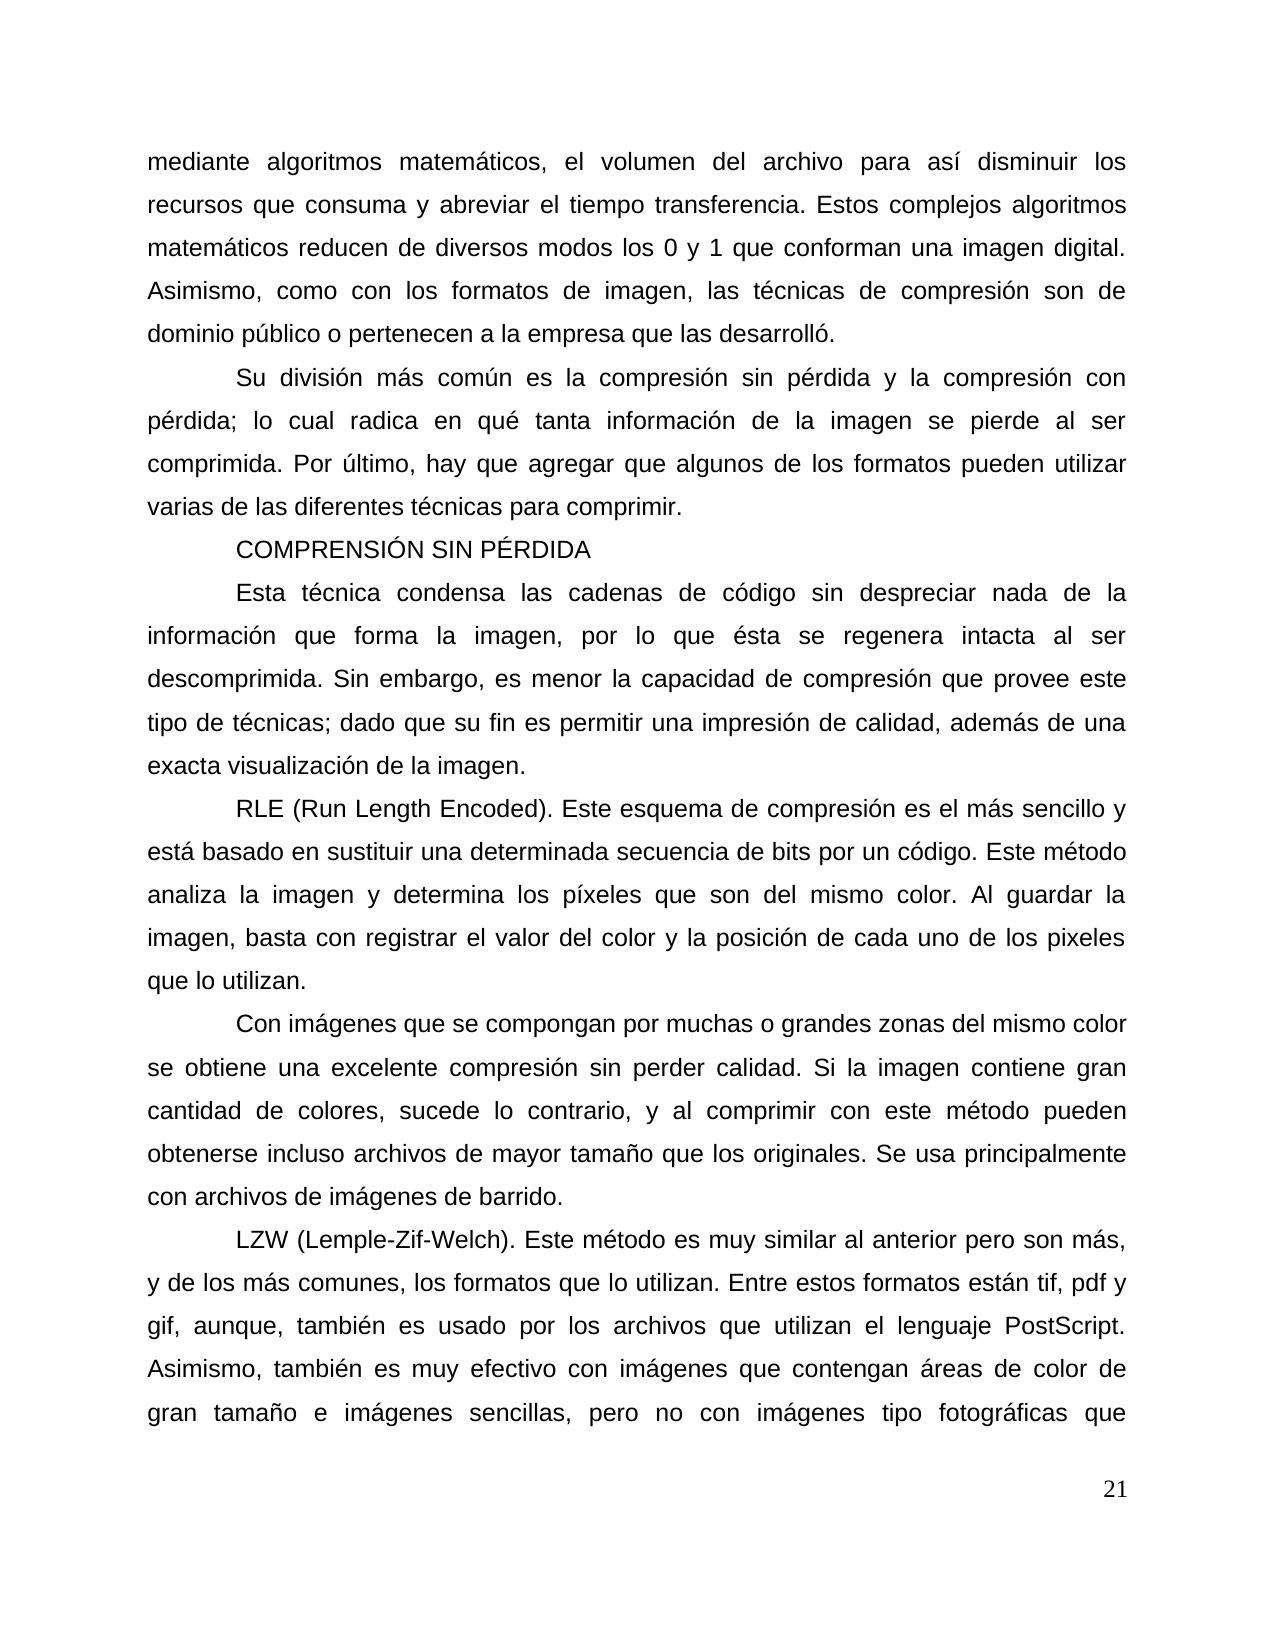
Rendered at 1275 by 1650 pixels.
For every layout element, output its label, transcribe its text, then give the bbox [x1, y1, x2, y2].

text Esta técnica condensa las cadenas de código sin despreciar nada de la información que forma la imagen, por lo que ésta se regenera intacta al ser descomprimida. Sin embargo, es menor la capacidad de compresión que provee este tipo de técnicas; dado que su fin es permitir una impresión de calidad, además de una exacta visualización de la imagen. [147, 578, 1128, 779]
text COMPRENSIÓN SIN PÉRDIDA [147, 535, 1128, 564]
text Con imágenes que se compongan por muchas o grandes zonas del mismo color se obtiene una excelente compresión sin perder calidad. Si la imagen contiene gran cantidad de colores, sucede lo contrario, y al comprimir con este método pueden obtenerse incluso archivos de mayor tamaño que los originales. Se usa principalmente con archivos de imágenes de barrido. [147, 1009, 1128, 1211]
text Su división más común es la compresión sin pérdida y la compresión con pérdida; lo cual radica en qué tanta información de la imagen se pierde al ser comprimida. Por último, hay que agregar que algunos de los formatos pueden utilizar varias de las diferentes técnicas para comprimir. [147, 363, 1128, 521]
text RLE (Run Length Encoded). Este esquema de compresión es el más sencillo y está basado en sustituir una determinada secuencia de bits por un código. Este método analiza la imagen y determina los píxeles que son del mismo color. Al guardar la imagen, basta con registrar el valor del color y la posición de cada uno de los pixeles que lo utilizan. [147, 794, 1128, 995]
